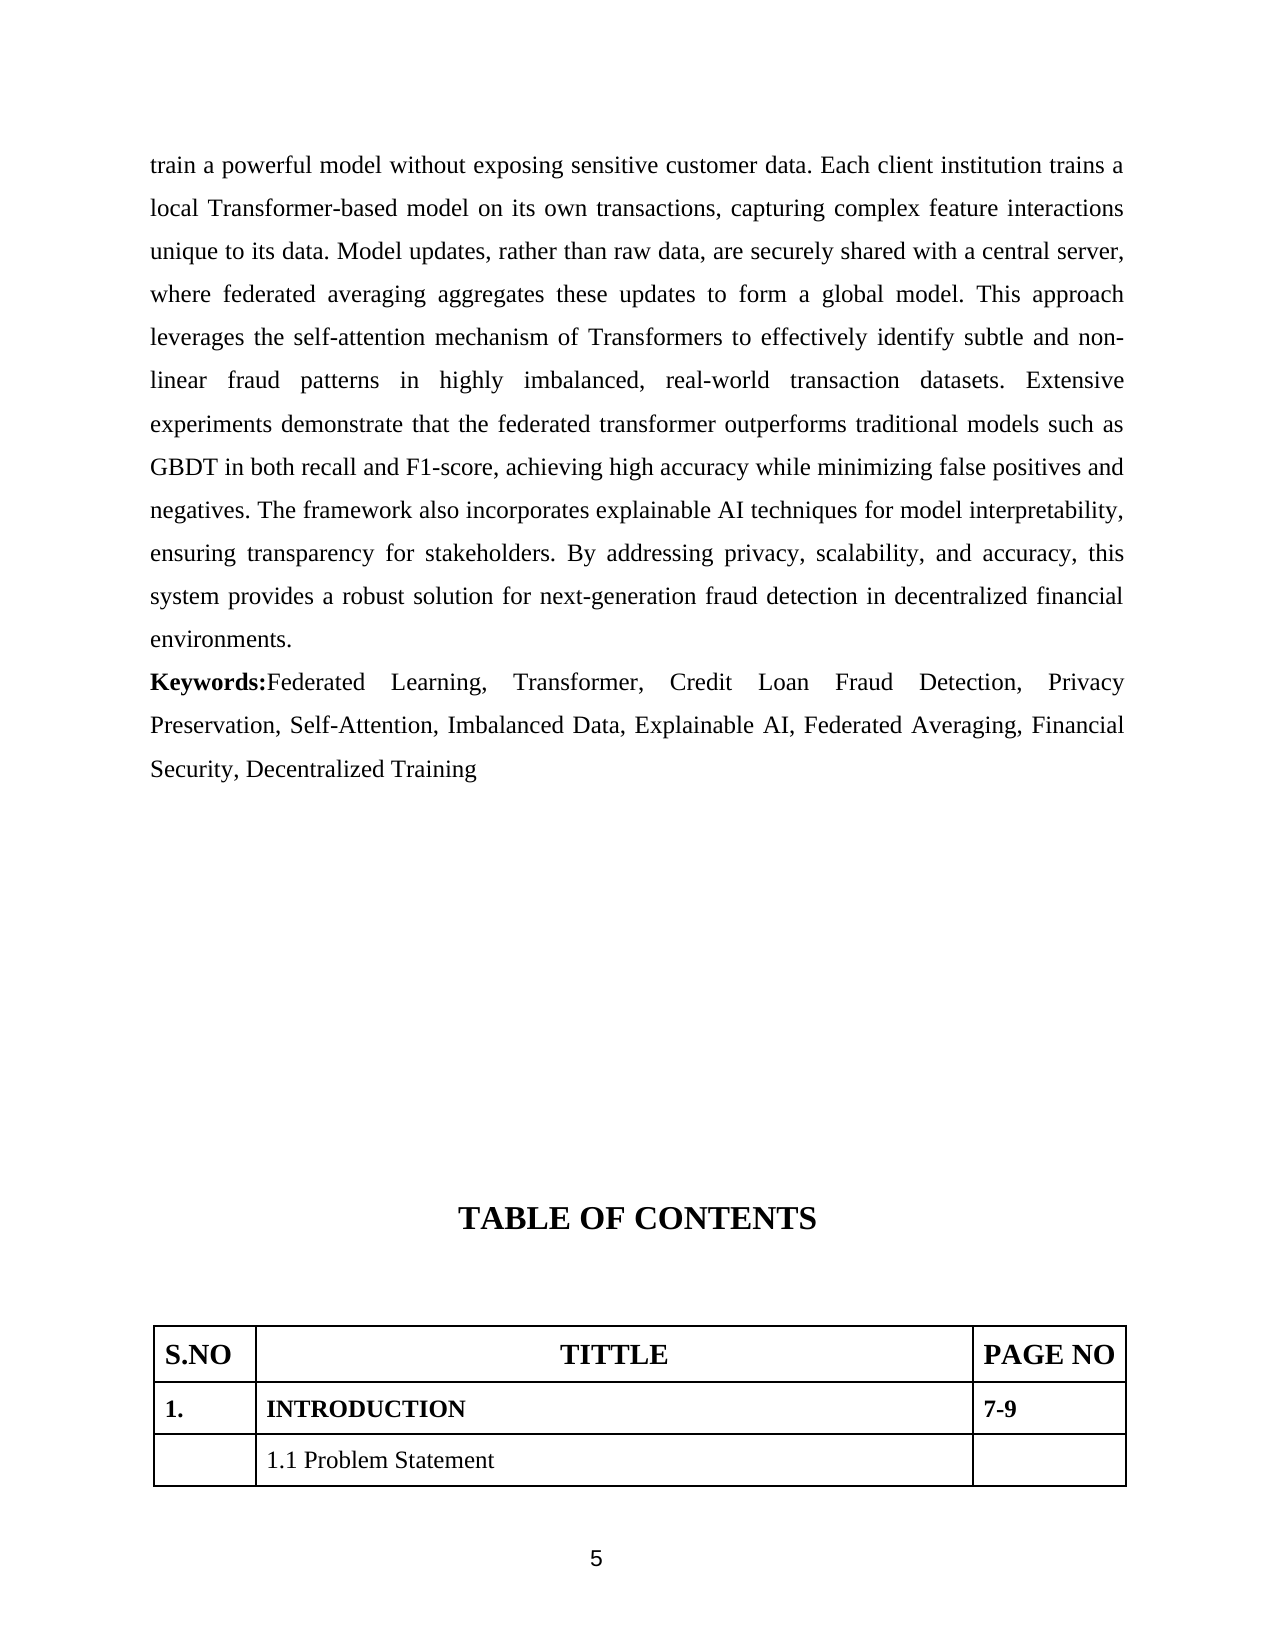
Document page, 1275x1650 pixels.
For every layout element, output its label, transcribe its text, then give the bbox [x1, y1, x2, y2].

table_cell INTRODUCTION [257, 1383, 972, 1433]
table_cell [974, 1435, 1125, 1484]
text Keywords:Federated Learning, Transformer, Credit Loan Fraud Detection, Privacy Preservation, Self-Attention, Imbalanced Data, Explainable AI, Federated Averaging, Financial Security, Decentralized Training [150, 667, 1125, 782]
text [150, 150, 1125, 653]
text TABLE OF CONTENTS [150, 1198, 1125, 1236]
table_cell 1. [155, 1383, 255, 1433]
table_cell 7-9 [974, 1383, 1125, 1433]
table_cell [155, 1435, 255, 1484]
table_header PAGE NO [974, 1327, 1125, 1381]
table_header S.NO [155, 1327, 255, 1381]
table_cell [257, 1435, 972, 1484]
table_header TITTLE [257, 1327, 972, 1381]
